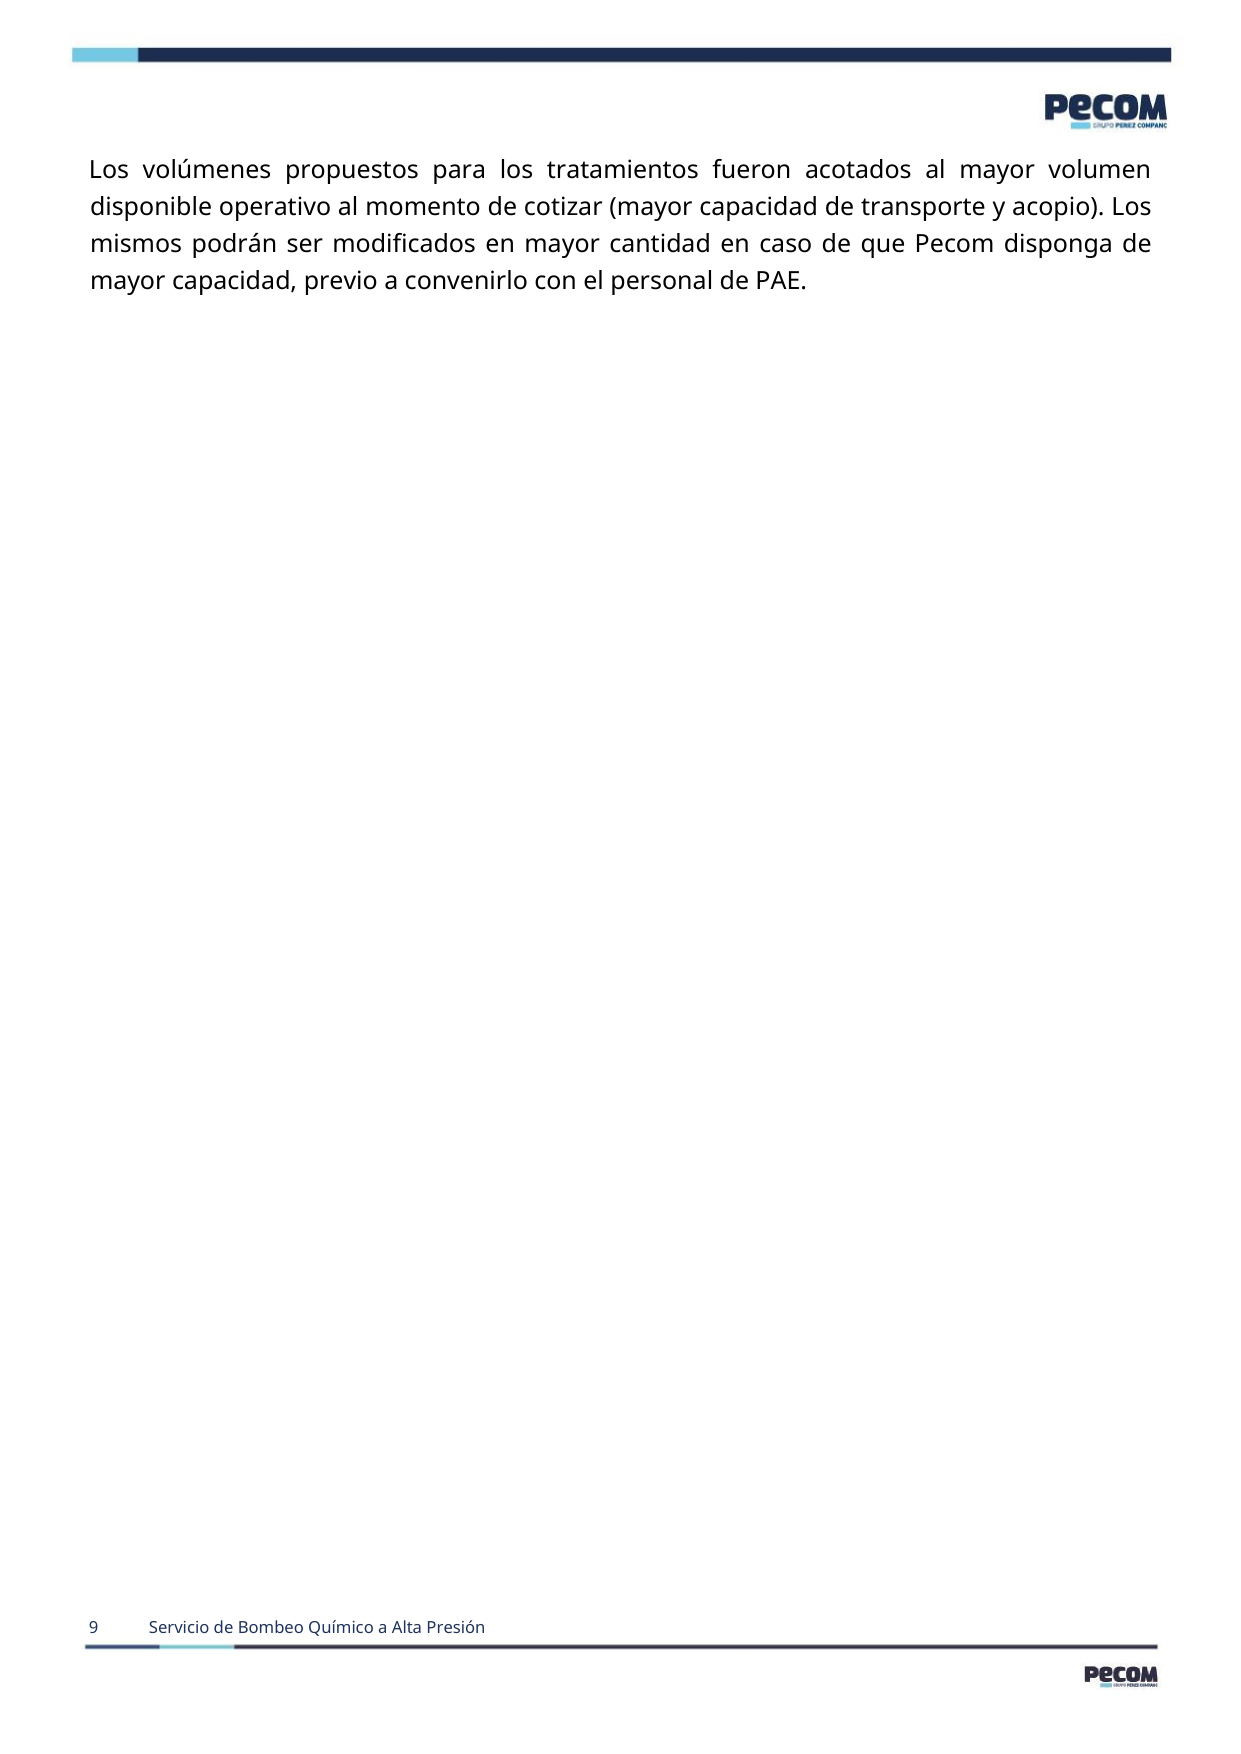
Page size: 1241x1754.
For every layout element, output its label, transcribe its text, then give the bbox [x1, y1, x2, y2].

text Los volúmenes propuestos para los tratamientos fueron acotados al mayor volumen disponible operativo al momento de cotizar (mayor capacidad de transporte y acopio). Los mismos podrán ser modificados en mayor cantidad en caso de que Pecom disponga de mayor capacidad, previo a convenirlo con el personal de PAE. [89, 152, 1152, 296]
picture [0, 0, 1240, 1738]
